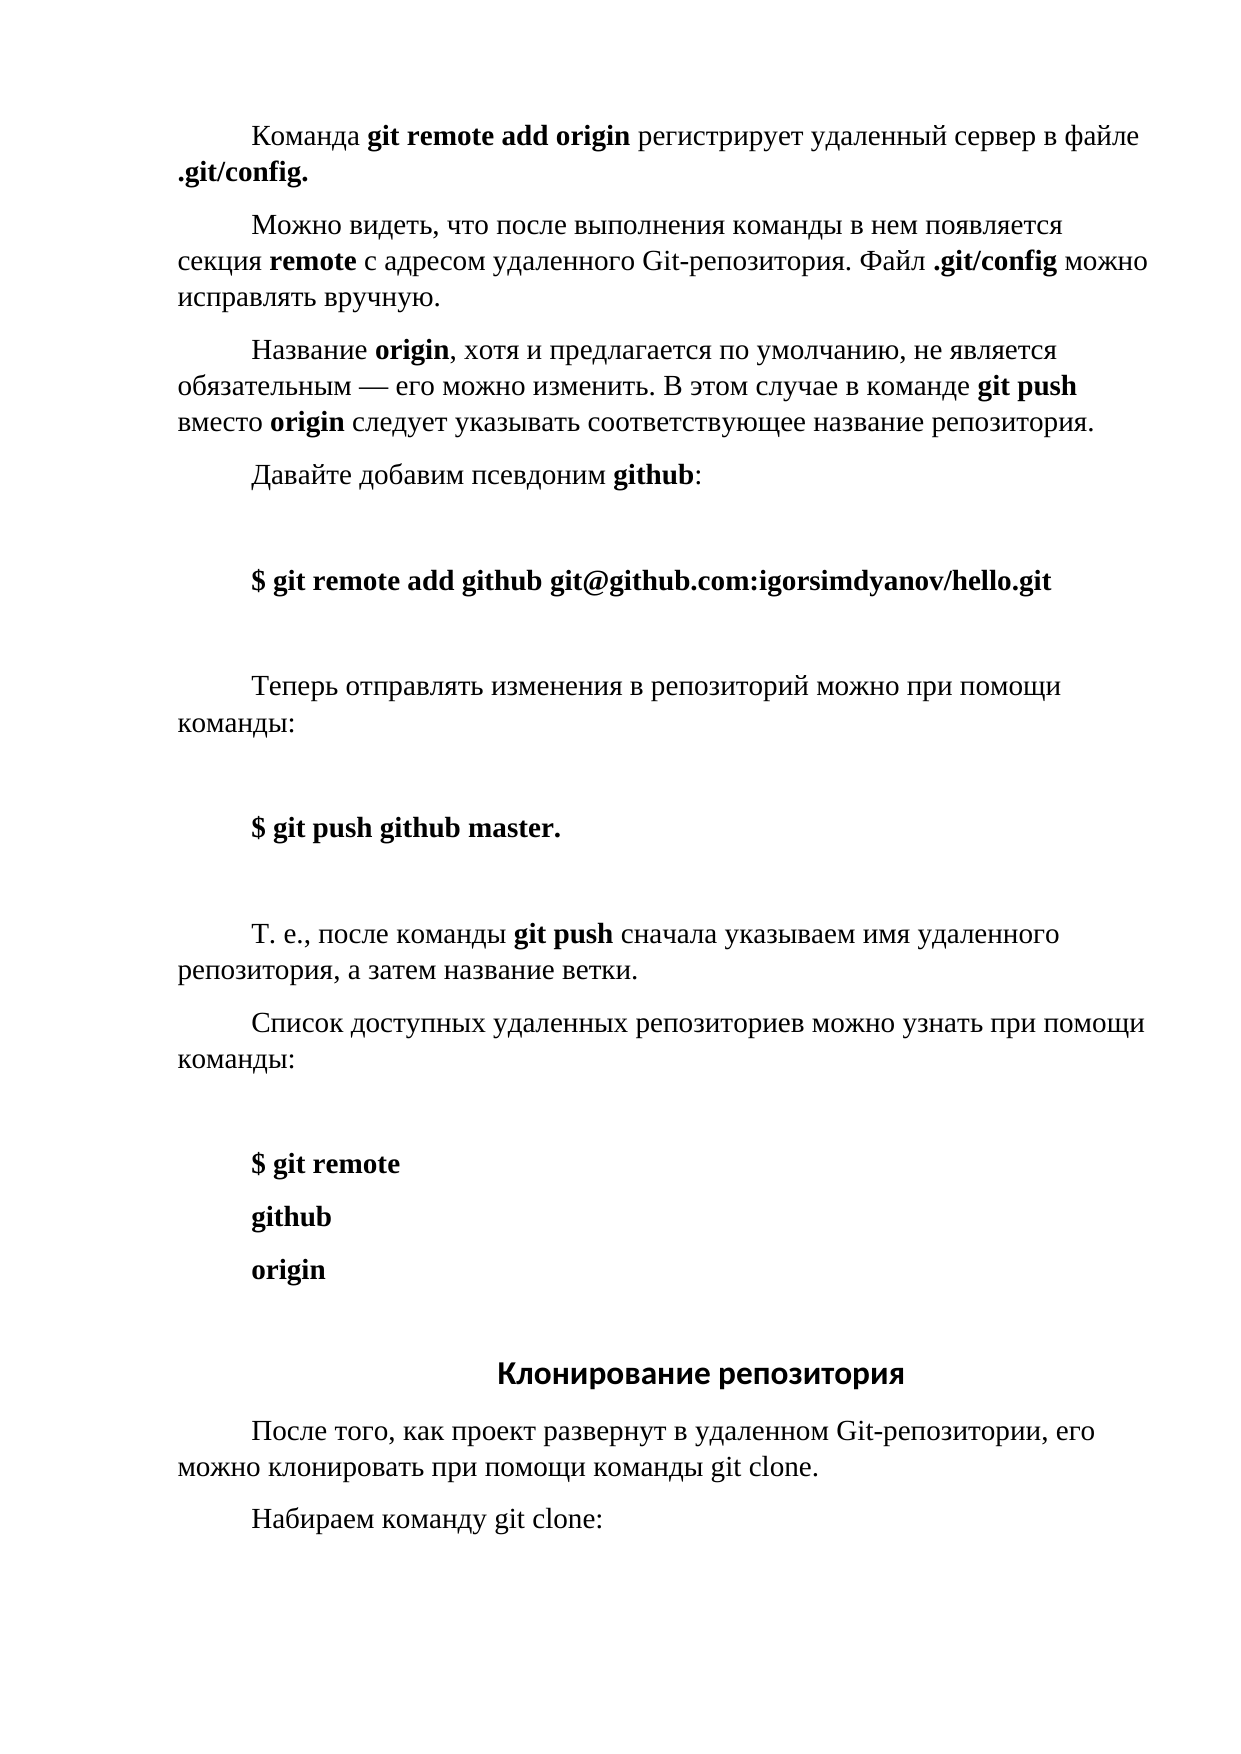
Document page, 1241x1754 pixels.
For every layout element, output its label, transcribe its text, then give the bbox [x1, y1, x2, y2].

text github [177, 1199, 1152, 1233]
text Набираем команду git clone: [177, 1502, 1152, 1535]
text Список доступных удаленных репозиториев можно узнать при помощи команды: [177, 1005, 1152, 1074]
text Теперь отправлять изменения в репозиторий можно при помощи команды: [177, 668, 1152, 738]
text $ git remote add github git@github.com:igorsimdyanov/hello.git [177, 563, 1152, 596]
text Клонирование репозитория [177, 1352, 1152, 1393]
text $ git remote [177, 1147, 1152, 1180]
text Т. е., после команды git push сначала указываем имя удаленного репозитория, а затем название ветки. [177, 916, 1152, 986]
text Название origin, хотя и предлагается по умолчанию, не является обязательным — его можно изменить. В этом случае в команде git push вместо origin следует указывать соответствующее название репозитория. [177, 332, 1152, 438]
text origin [177, 1252, 1152, 1286]
text После того, как проект развернут в удаленном Git-репозитории, его можно клонировать при помощи команды git clone. [177, 1413, 1152, 1482]
text Можно видеть, что после выполнения команды в нем появляется секция remote с адресом удаленного Git-репозитория. Файл .git/config можно исправлять вручную. [177, 207, 1152, 313]
text $ git push github master. [177, 810, 1152, 844]
text Давайте добавим псевдоним github: [177, 457, 1152, 491]
text Команда git remote add origin регистрирует удаленный сервер в файле .git/config. [177, 118, 1152, 188]
